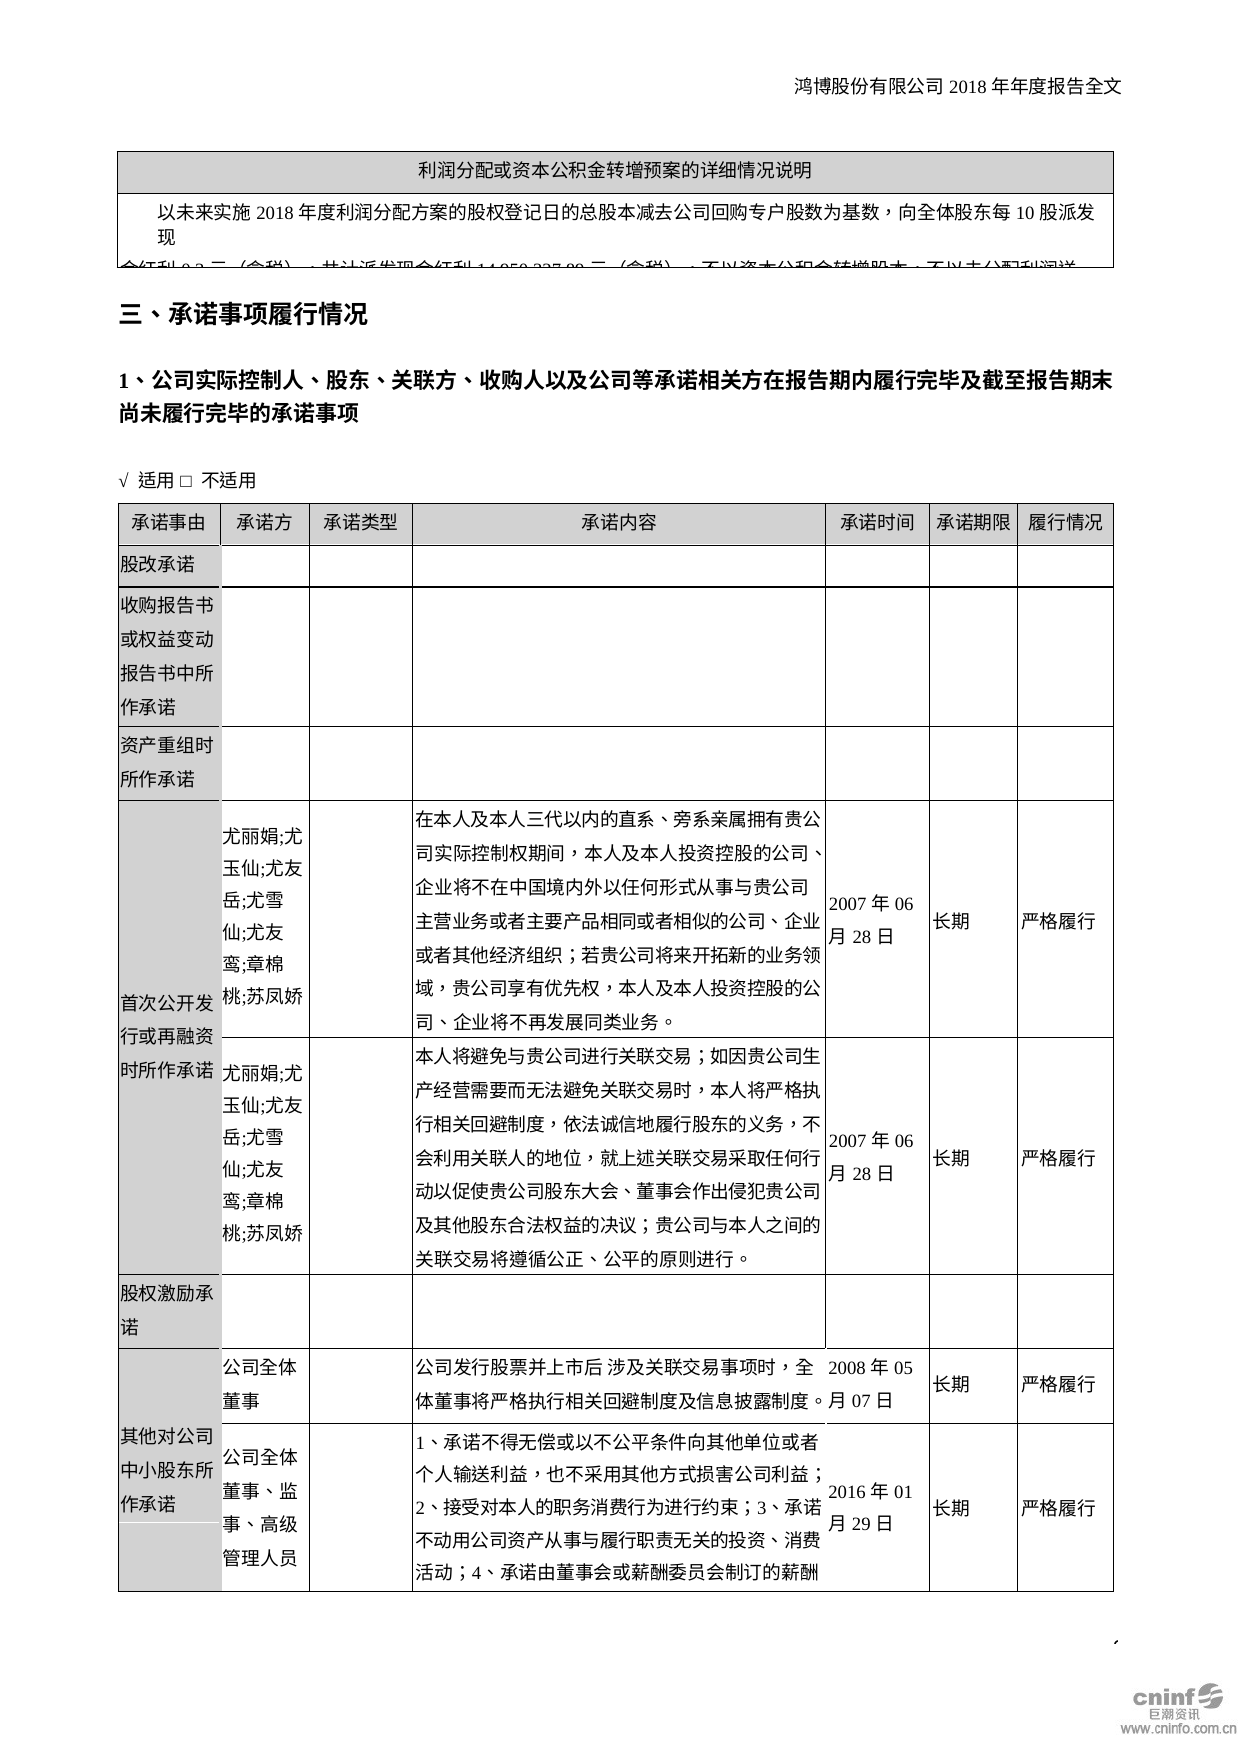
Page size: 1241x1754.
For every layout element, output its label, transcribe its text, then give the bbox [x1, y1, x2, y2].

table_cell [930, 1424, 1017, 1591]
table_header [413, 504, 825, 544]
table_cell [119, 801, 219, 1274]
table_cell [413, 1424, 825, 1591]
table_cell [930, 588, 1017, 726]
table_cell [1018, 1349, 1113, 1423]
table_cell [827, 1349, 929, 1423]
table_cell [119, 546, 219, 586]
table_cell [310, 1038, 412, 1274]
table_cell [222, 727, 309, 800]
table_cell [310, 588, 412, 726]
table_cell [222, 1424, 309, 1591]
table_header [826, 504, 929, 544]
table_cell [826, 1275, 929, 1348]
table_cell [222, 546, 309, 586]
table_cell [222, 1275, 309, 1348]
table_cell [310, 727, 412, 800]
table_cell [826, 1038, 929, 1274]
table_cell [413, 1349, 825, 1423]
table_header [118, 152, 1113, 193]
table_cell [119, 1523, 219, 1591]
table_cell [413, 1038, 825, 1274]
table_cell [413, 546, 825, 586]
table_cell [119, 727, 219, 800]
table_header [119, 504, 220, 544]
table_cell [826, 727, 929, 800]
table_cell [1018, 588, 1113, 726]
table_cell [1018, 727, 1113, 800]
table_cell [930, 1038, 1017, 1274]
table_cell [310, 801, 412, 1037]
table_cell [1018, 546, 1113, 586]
subtitle 三、承诺事项履行情况 [118, 296, 1124, 331]
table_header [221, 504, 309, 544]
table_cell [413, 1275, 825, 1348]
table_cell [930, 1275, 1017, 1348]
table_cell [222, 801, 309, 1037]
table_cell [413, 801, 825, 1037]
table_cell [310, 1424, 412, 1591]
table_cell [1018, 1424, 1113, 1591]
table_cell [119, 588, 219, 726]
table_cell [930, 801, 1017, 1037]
text √ 适用 □ 不适用 [118, 467, 1124, 493]
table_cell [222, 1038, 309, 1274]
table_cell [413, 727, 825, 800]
subtitle 1、公司实际控制人、股东、关联方、收购人以及公司等承诺相关方在报告期内履行完毕及截至报告期末 尚未履行完毕的承诺事项 [118, 365, 1124, 427]
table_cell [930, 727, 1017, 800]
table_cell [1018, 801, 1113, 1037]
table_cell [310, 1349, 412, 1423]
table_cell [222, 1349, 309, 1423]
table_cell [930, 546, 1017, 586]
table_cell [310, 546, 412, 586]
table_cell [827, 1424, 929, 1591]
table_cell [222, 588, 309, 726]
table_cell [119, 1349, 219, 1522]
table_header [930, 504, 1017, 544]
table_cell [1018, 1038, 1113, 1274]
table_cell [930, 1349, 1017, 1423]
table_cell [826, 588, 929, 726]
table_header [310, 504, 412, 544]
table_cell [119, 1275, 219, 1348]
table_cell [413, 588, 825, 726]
picture [1115, 1680, 1240, 1737]
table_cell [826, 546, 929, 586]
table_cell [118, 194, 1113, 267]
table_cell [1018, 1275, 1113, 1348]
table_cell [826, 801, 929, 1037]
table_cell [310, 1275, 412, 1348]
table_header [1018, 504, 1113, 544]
